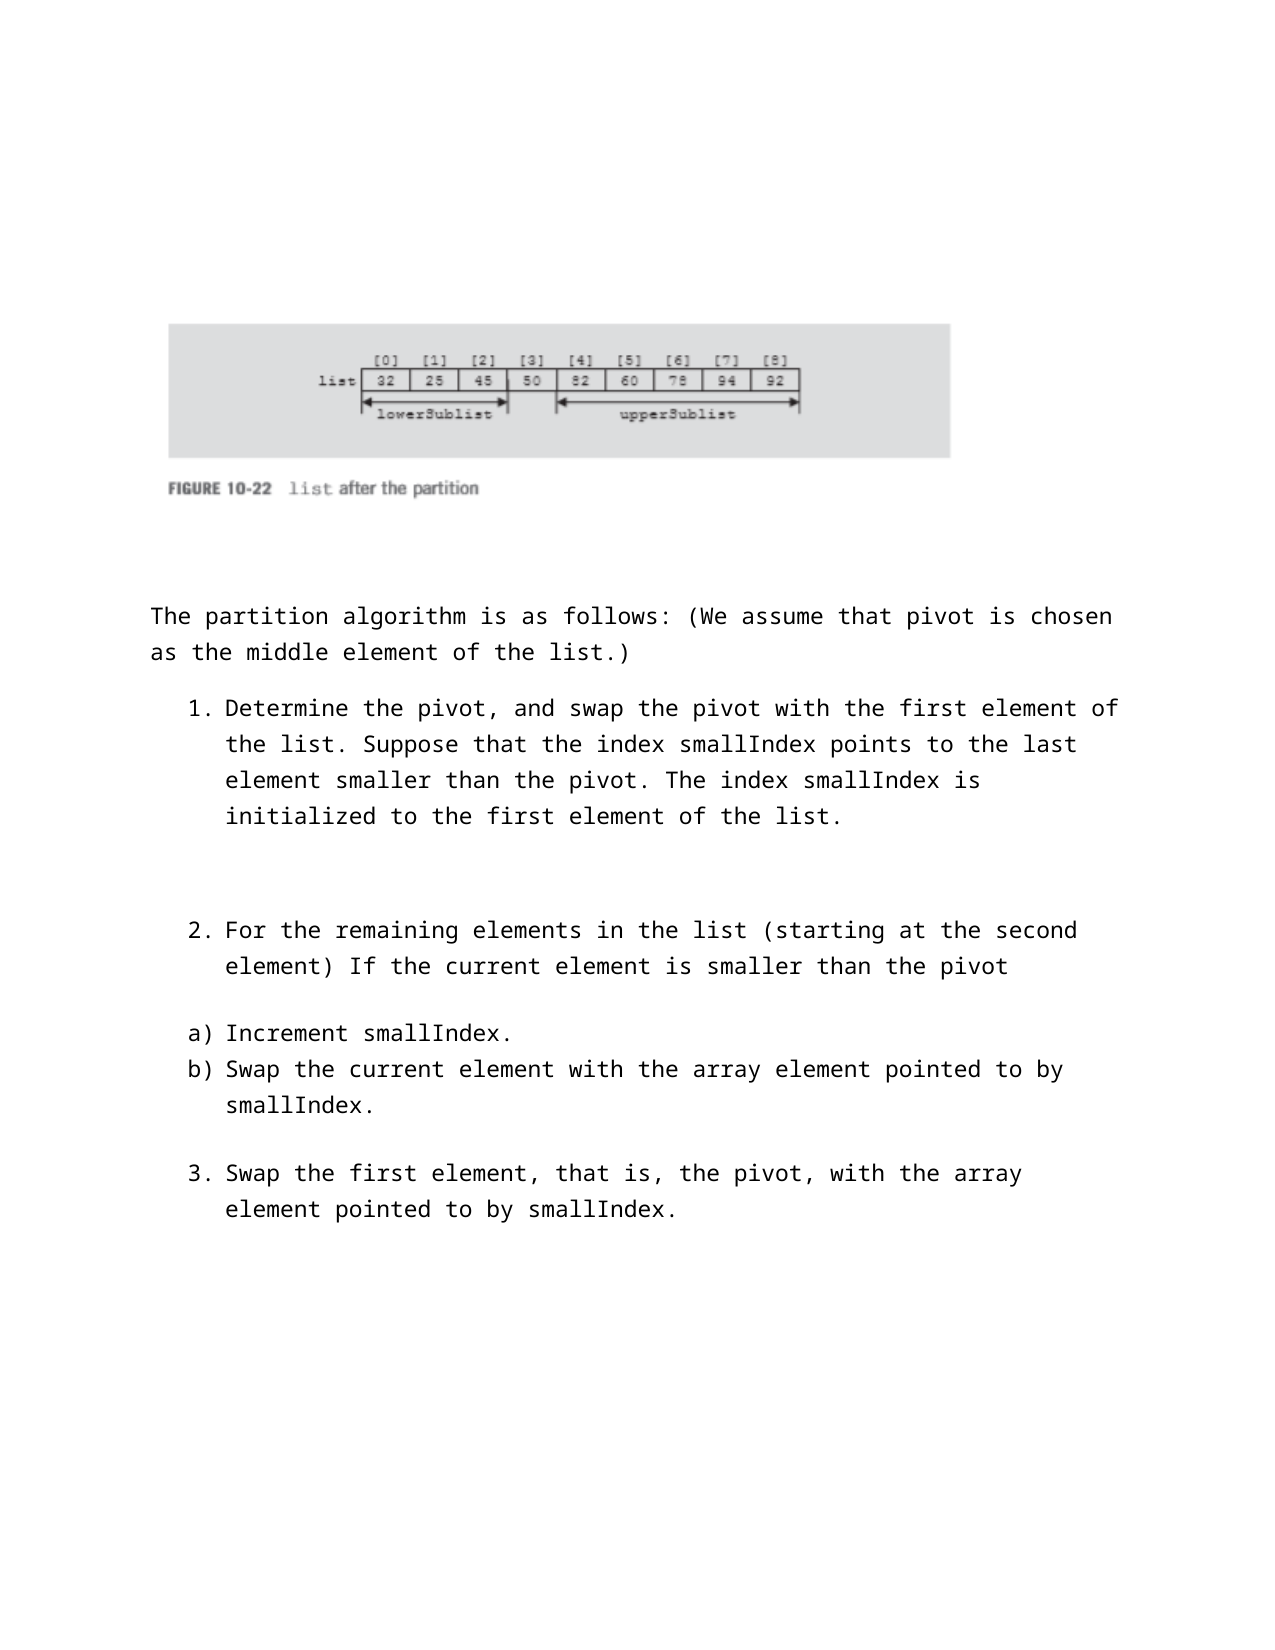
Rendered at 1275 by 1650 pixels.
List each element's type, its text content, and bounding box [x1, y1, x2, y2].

list Increment smallIndex. [187, 1017, 1125, 1048]
picture [150, 314, 964, 507]
list Swap the first element, that is, the pivot, with the array element pointed to by smallIndex. [187, 1157, 1125, 1328]
list For the remaining elements in the list (starting at the second element) If the current element is smaller than the pivot [187, 914, 1125, 1013]
list Swap the current element with the array element pointed to by smallIndex. [187, 1053, 1125, 1153]
text The partition algorithm is as follows: (We assume that pivot is chosen as the middle element of the list.) [150, 600, 1125, 667]
list Determine the pivot, and swap the pivot with the first element of the list. Suppose that the index smallIndex points to the last element smaller than the pivot. The index smallIndex is initialized to the first element of the list. [187, 692, 1125, 831]
